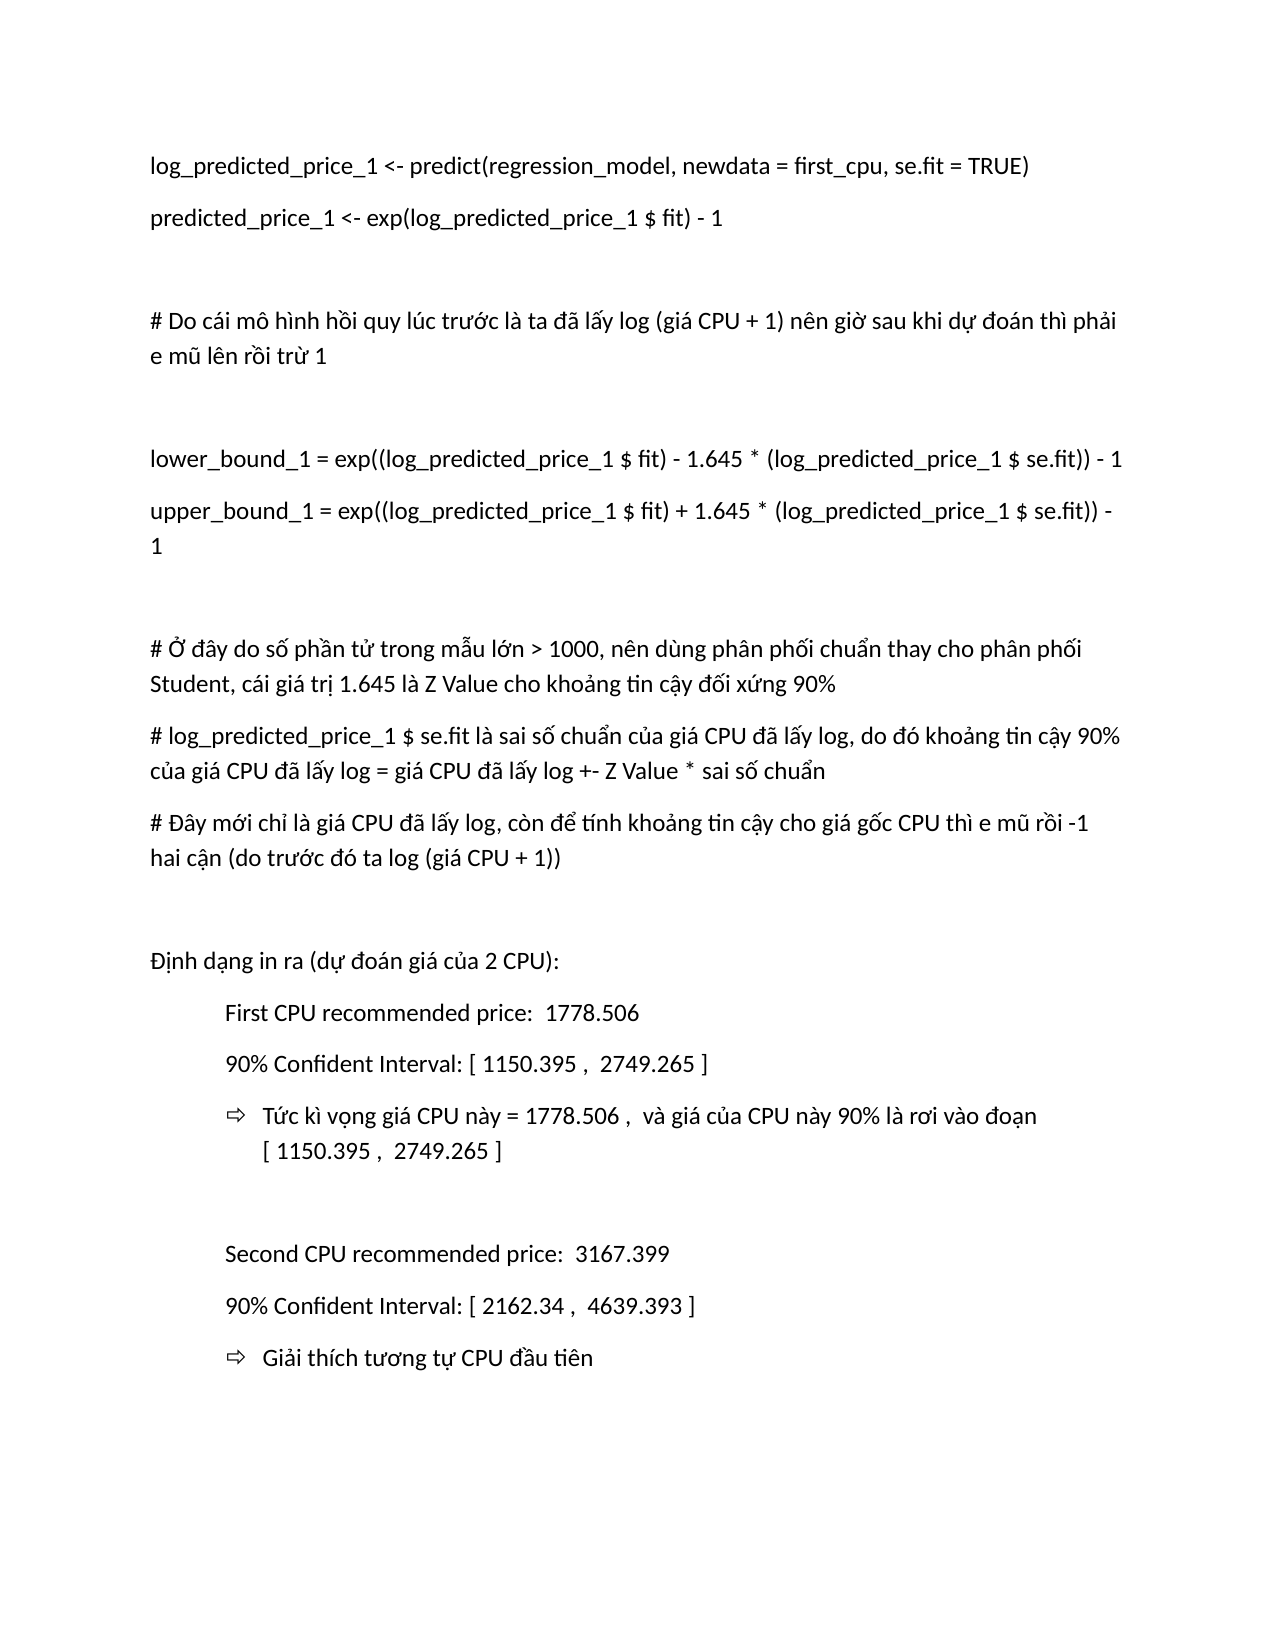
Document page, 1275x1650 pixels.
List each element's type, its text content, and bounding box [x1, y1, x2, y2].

text Second CPU recommended price: 3167.399 [150, 1238, 1125, 1269]
text predicted_price_1 <- exp(log_predicted_price_1 $ fit) - 1 [150, 202, 1125, 232]
text 90% Confident Interval: [ 2162.34 , 4639.393 ] [150, 1290, 1125, 1321]
text # Ở đây do số phần tử trong mẫu lớn > 1000, nên dùng phân phối chuẩn thay cho phân phối Student, cái giá trị 1.645 là Z Value cho khoảng tin cậy đối xứng 90% [150, 633, 1125, 699]
text First CPU recommended price: 1778.506 [150, 997, 1125, 1027]
text upper_bound_1 = exp((log_predicted_price_1 $ fit) + 1.645 * (log_predicted_price_1 $ se.fit)) - 1 [150, 495, 1125, 561]
text lower_bound_1 = exp((log_predicted_price_1 $ fit) - 1.645 * (log_predicted_price_1 $ se.fit)) - 1 [150, 443, 1125, 474]
list Giải thích tương tự CPU đầu tiên [225, 1342, 1125, 1372]
text 90% Confident Interval: [ 1150.395 , 2749.265 ] [150, 1048, 1125, 1079]
text log_predicted_price_1 <- predict(regression_model, newdata = first_cpu, se.fit = TRUE) [150, 150, 1125, 181]
list Tức kì vọng giá CPU này = 1778.506 , và giá của CPU này 90% là rơi vào đoạn [ 1150.395 , 2749.265 ] [225, 1100, 1125, 1166]
text # Do cái mô hình hồi quy lúc trước là ta đã lấy log (giá CPU + 1) nên giờ sau khi dự đoán thì phải e mũ lên rồi trừ 1 [150, 305, 1125, 371]
text # Đây mới chỉ là giá CPU đã lấy log, còn để tính khoảng tin cậy cho giá gốc CPU thì e mũ rồi -1 hai cận (do trước đó ta log (giá CPU + 1)) [150, 807, 1125, 872]
text # log_predicted_price_1 $ se.fit là sai số chuẩn của giá CPU đã lấy log, do đó khoảng tin cậy 90% của giá CPU đã lấy log = giá CPU đã lấy log +- Z Value * sai số chuẩn [150, 720, 1125, 786]
text Định dạng in ra (dự đoán giá của 2 CPU): [150, 945, 1125, 976]
